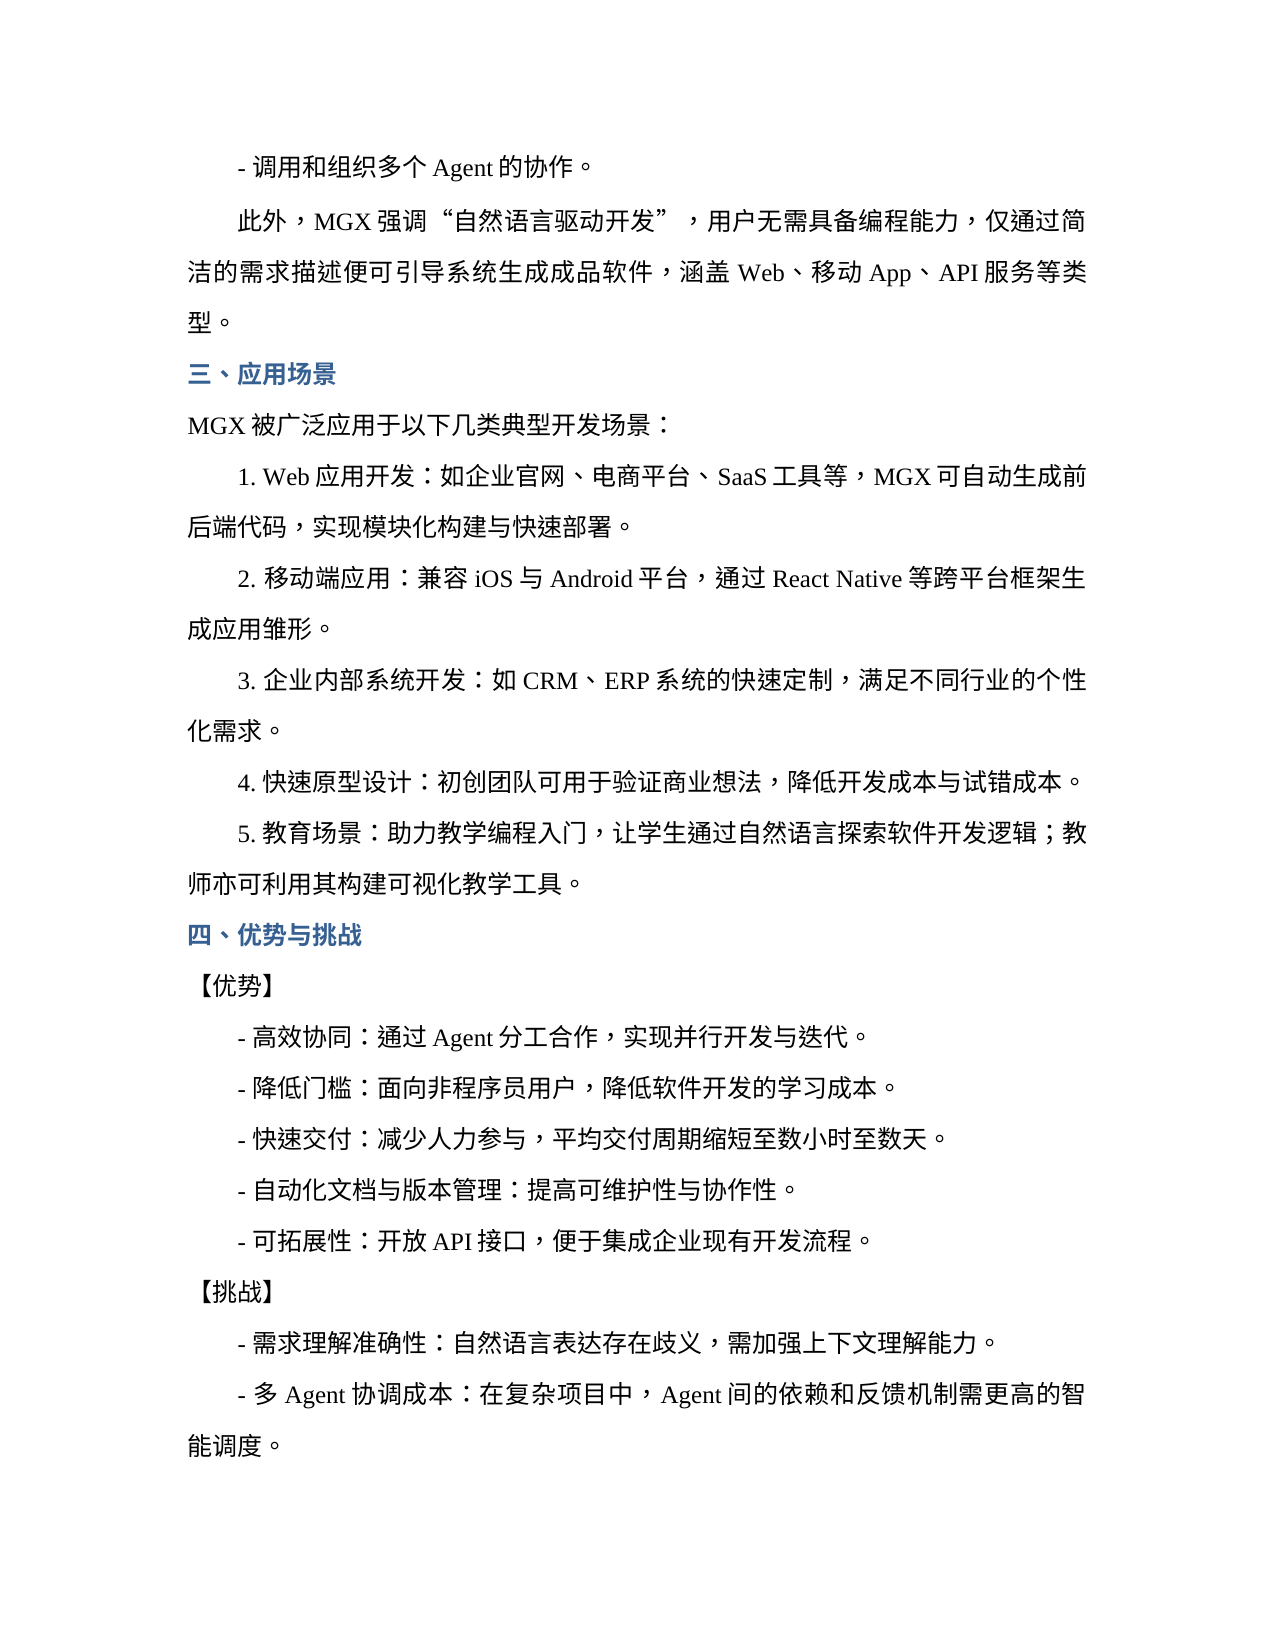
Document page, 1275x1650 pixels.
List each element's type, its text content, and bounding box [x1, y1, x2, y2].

text 此外，MGX强调“自然语言驱动开发”，用户无需具备编程能力，仅通过简洁的需求描述便可引导系统生成成品软件，涵盖Web、移动App、API服务等类型。 [187, 201, 1087, 339]
subtitle 四、优势与挑战 [187, 918, 1087, 952]
text 4. 快速原型设计：初创团队可用于验证商业想法，降低开发成本与试错成本。 [187, 765, 1087, 799]
text 【挑战】 [187, 1275, 1087, 1309]
text - 降低门槛：面向非程序员用户，降低软件开发的学习成本。 [187, 1071, 1087, 1105]
text 【优势】 [187, 969, 1087, 1003]
text 1. Web应用开发：如企业官网、电商平台、SaaS工具等，MGX可自动生成前后端代码，实现模块化构建与快速部署。 [187, 458, 1087, 543]
text 2. 移动端应用：兼容iOS与Android平台，通过React Native等跨平台框架生成应用雏形。 [187, 561, 1087, 646]
text - 快速交付：减少人力参与，平均交付周期缩短至数小时至数天。 [187, 1122, 1087, 1156]
text - 多Agent协调成本：在复杂项目中，Agent间的依赖和反馈机制需更高的智能调度。 [187, 1377, 1087, 1462]
text 5. 教育场景：助力教学编程入门，让学生通过自然语言探索软件开发逻辑；教师亦可利用其构建可视化教学工具。 [187, 816, 1087, 901]
text - 高效协同：通过Agent分工合作，实现并行开发与迭代。 [187, 1020, 1087, 1054]
text - 可拓展性：开放API接口，便于集成企业现有开发流程。 [187, 1224, 1087, 1258]
subtitle 三、应用场景 [187, 356, 1087, 390]
text - 需求理解准确性：自然语言表达存在歧义，需加强上下文理解能力。 [187, 1326, 1087, 1360]
text MGX被广泛应用于以下几类典型开发场景： [187, 407, 1087, 441]
text - 调用和组织多个Agent的协作。 [187, 150, 1087, 184]
text - 自动化文档与版本管理：提高可维护性与协作性。 [187, 1173, 1087, 1207]
text 3. 企业内部系统开发：如CRM、ERP系统的快速定制，满足不同行业的个性化需求。 [187, 663, 1087, 748]
